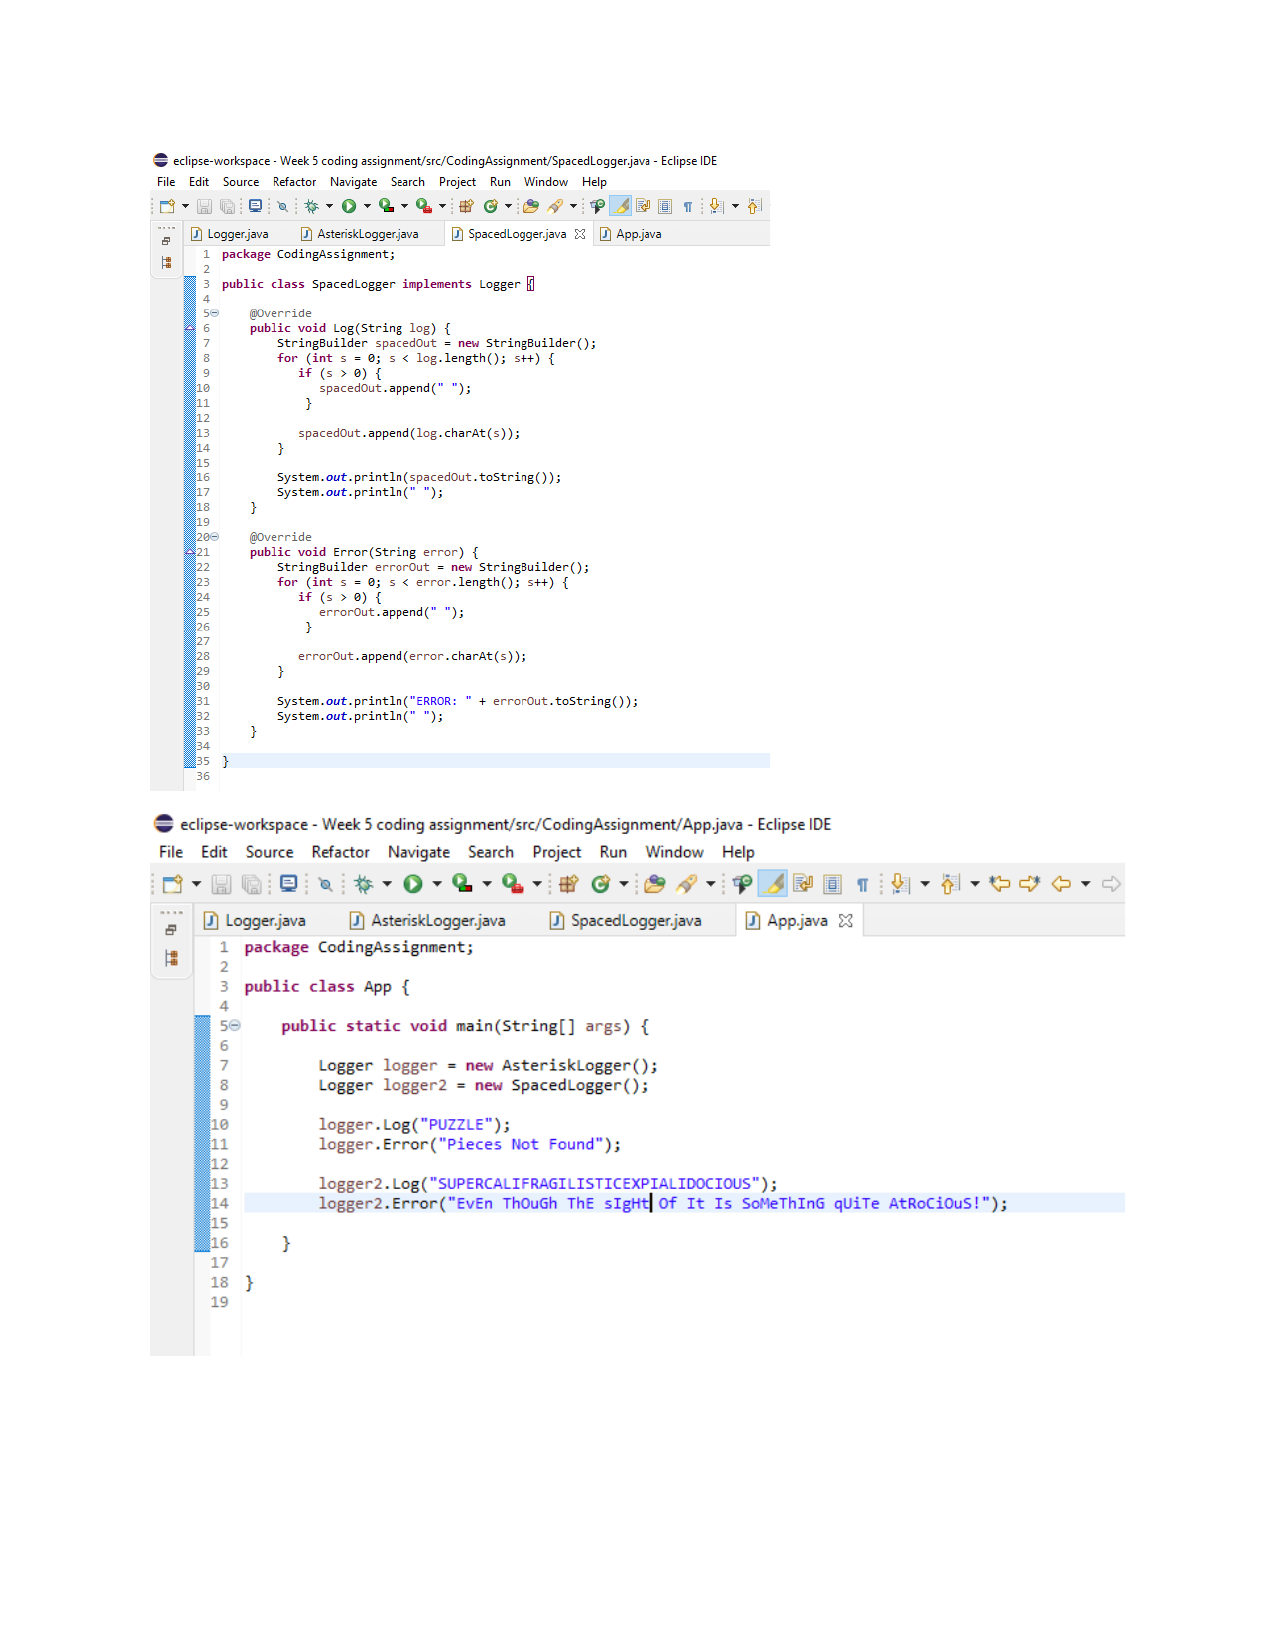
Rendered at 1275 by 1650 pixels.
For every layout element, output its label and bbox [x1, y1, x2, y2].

picture [150, 809, 1125, 1356]
picture [150, 150, 771, 791]
